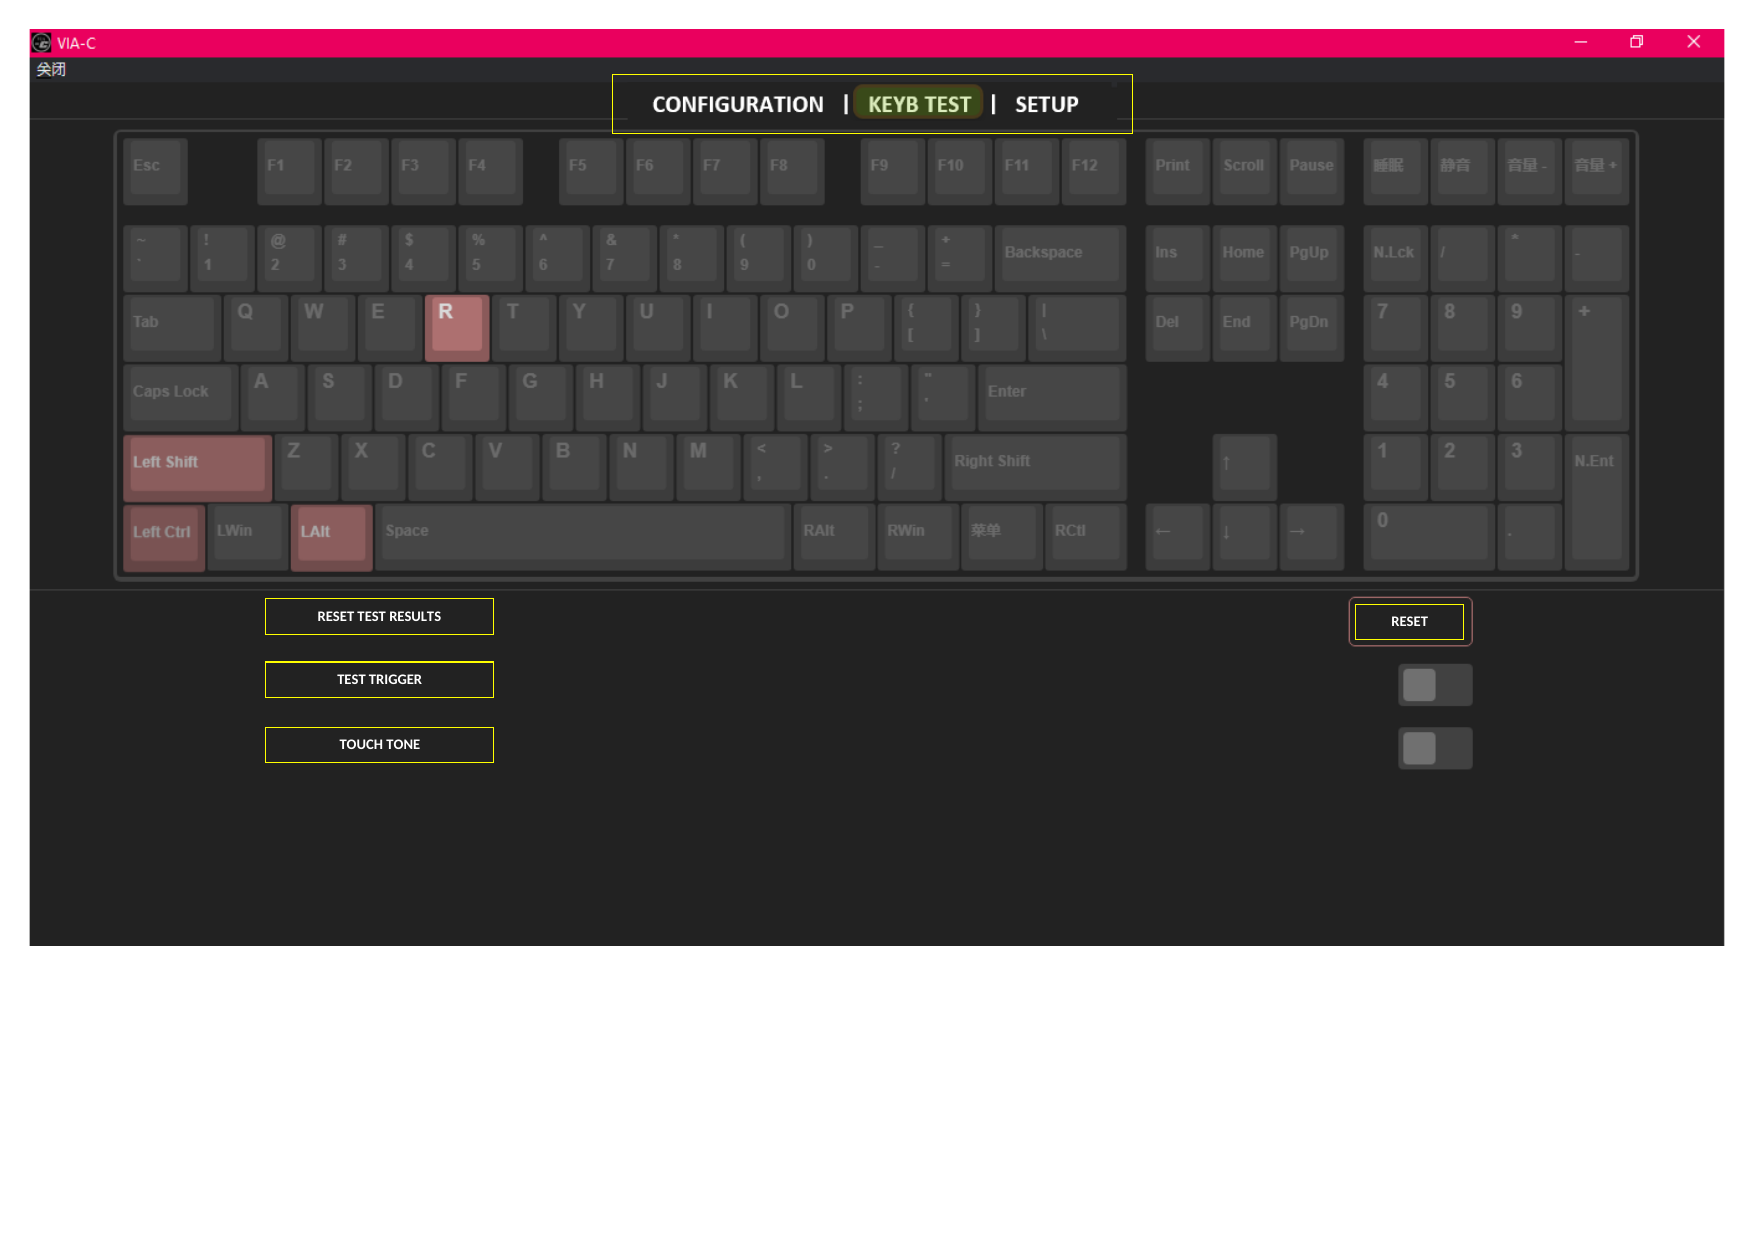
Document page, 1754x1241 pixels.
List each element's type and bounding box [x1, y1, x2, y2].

picture [29, 29, 1725, 946]
